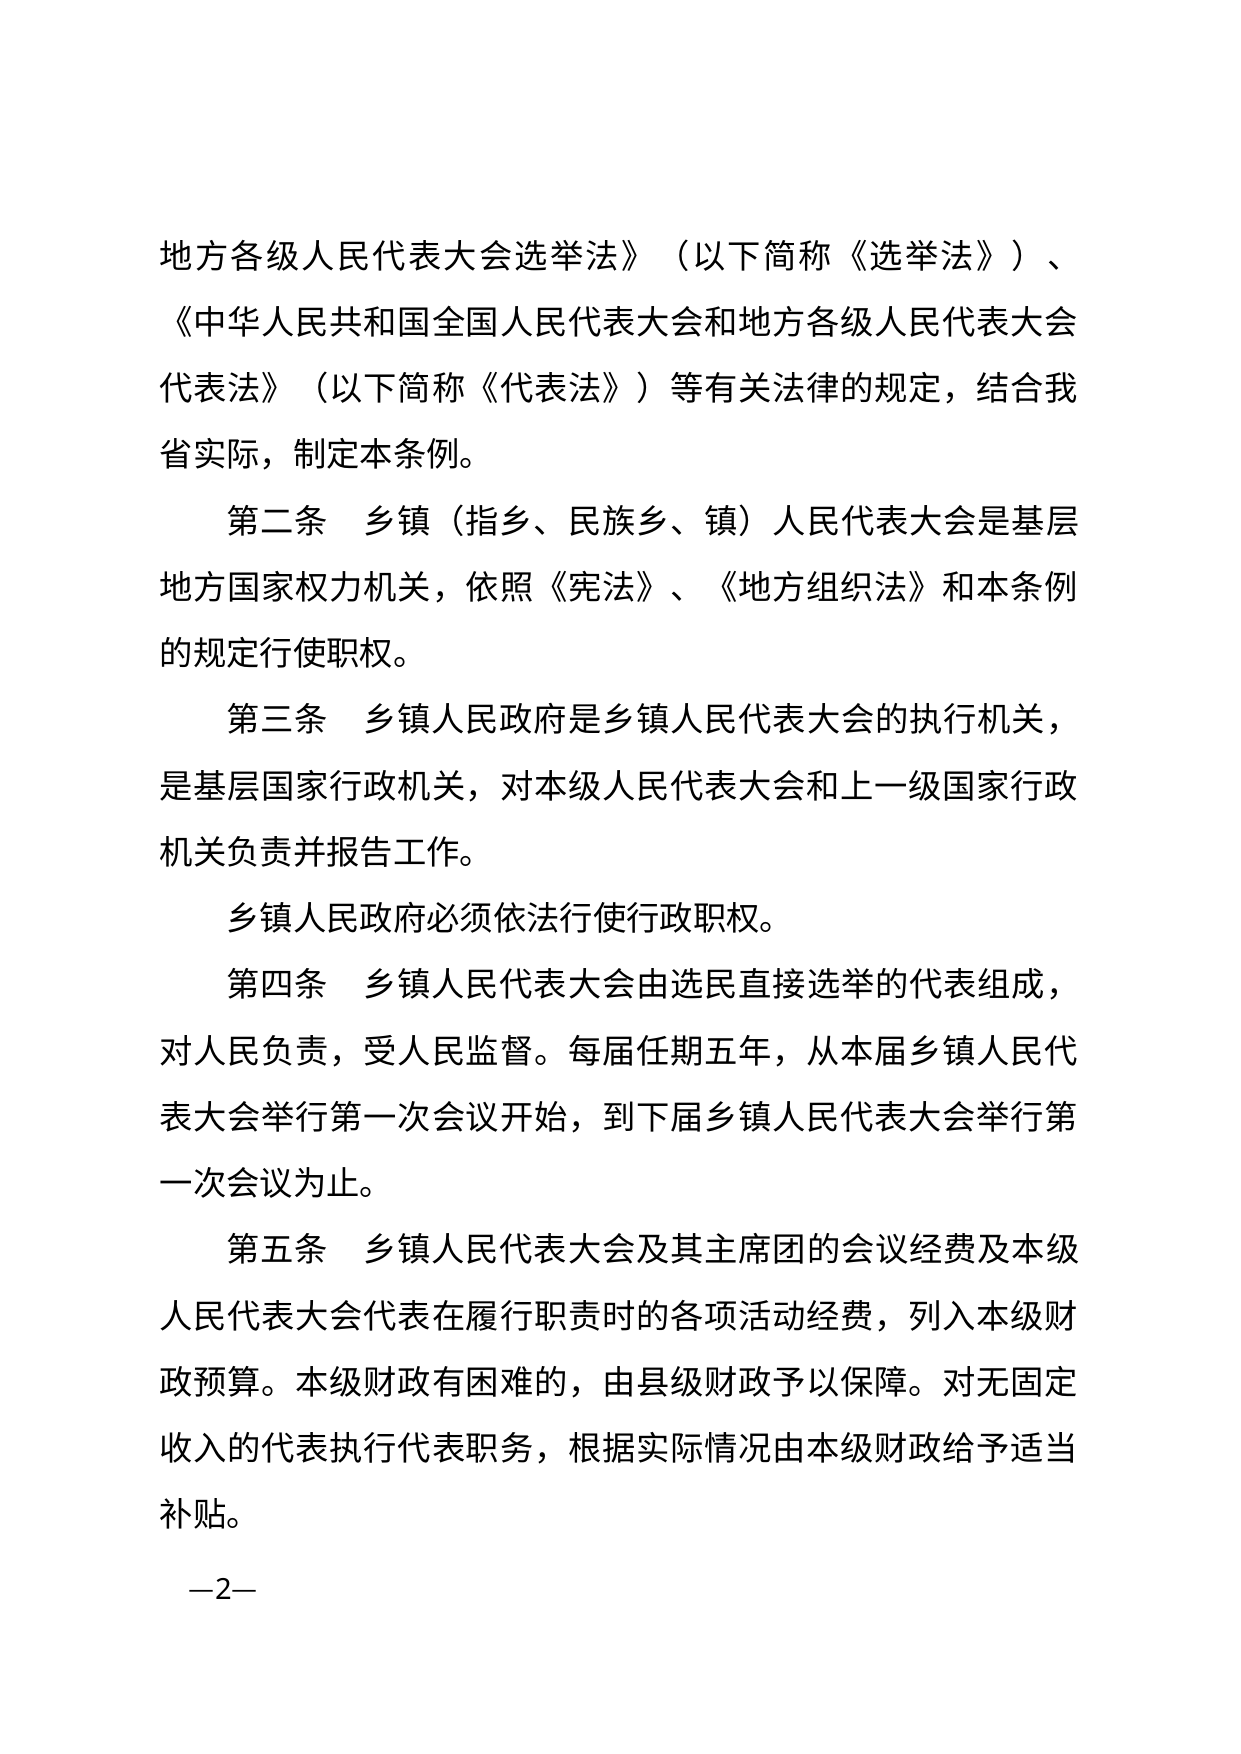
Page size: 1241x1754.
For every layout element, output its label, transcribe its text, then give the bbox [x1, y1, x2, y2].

list 第二条 乡镇（指乡、民族乡、镇）人民代表大会是基层地方国家权力机关，依照《宪法》、《地方组织法》和本条例的规定行使职权。 [159, 485, 1081, 684]
list 乡镇人民政府必须依法行使行政职权。 [159, 883, 1081, 949]
list 第五条 乡镇人民代表大会及其主席团的会议经费及本级人民代表大会代表在履行职责时的各项活动经费，列入本级财政预算。本级财政有困难的，由县级财政予以保障。对无固定收入的代表执行代表职务，根据实际情况由本级财政给予适当补贴。 [159, 1214, 1081, 1545]
list 第四条 乡镇人民代表大会由选民直接选举的代表组成，对人民负责，受人民监督。每届任期五年，从本届乡镇人民代表大会举行第一次会议开始，到下届乡镇人民代表大会举行第一次会议为止。 [159, 949, 1081, 1214]
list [159, 220, 1081, 485]
list 第三条 乡镇人民政府是乡镇人民代表大会的执行机关，是基层国家行政机关，对本级人民代表大会和上一级国家行政机关负责并报告工作。 [159, 684, 1081, 883]
